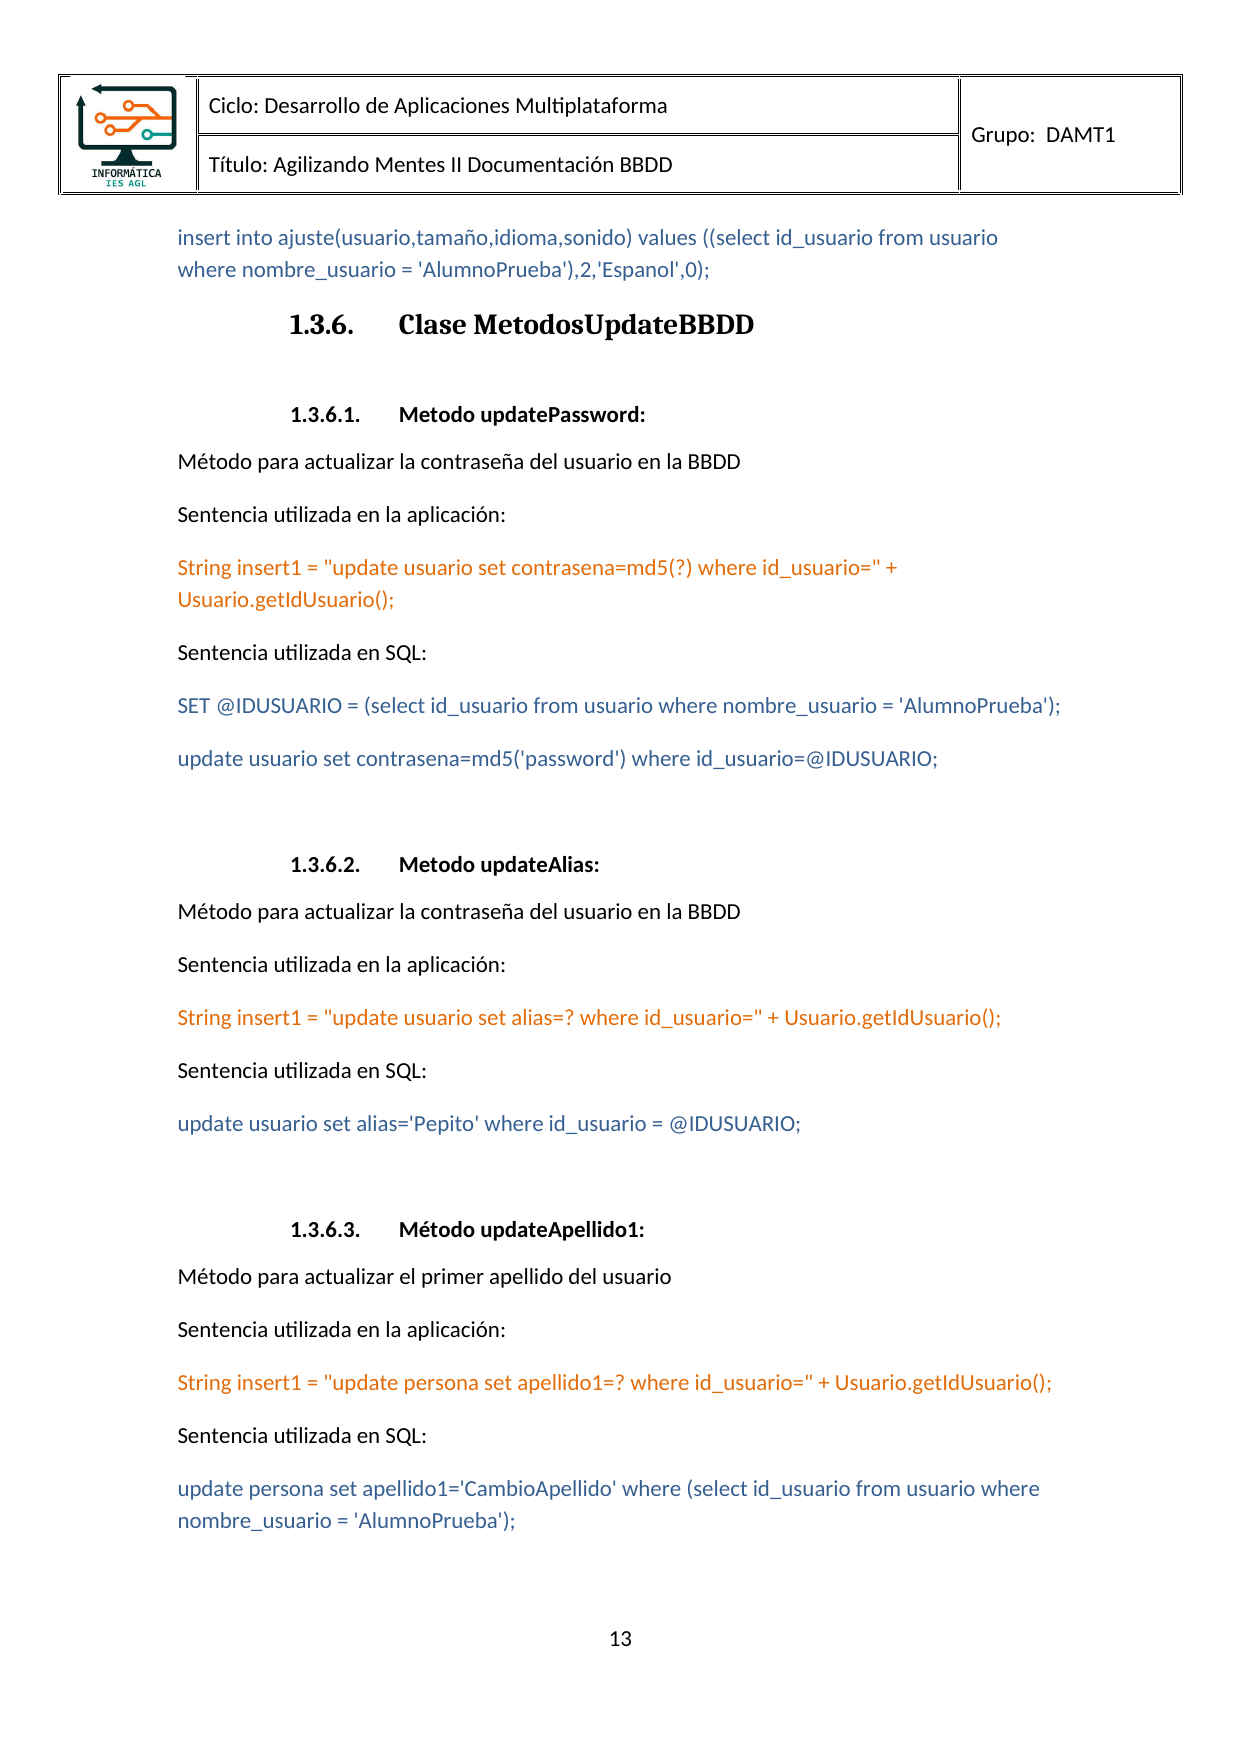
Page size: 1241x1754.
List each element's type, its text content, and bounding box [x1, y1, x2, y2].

text String insert1 = "update usuario set contrasena=md5(?) where id_usuario=" + Usuario.getIdUsuario(); [177, 553, 1063, 613]
text insert into ajuste(usuario,tamaño,idioma,sonido) values ((select id_usuario from usuario where nombre_usuario = 'AlumnoPrueba'),2,'Espanol',0); [177, 223, 1063, 283]
text Sentencia utilizada en la aplicación: [177, 500, 1063, 528]
text Método para actualizar la contraseña del usuario en la BBDD [177, 897, 1063, 925]
text Método para actualizar el primer apellido del usuario [177, 1262, 1063, 1290]
text Sentencia utilizada en SQL: [177, 1421, 1063, 1449]
text Sentencia utilizada en la aplicación: [177, 950, 1063, 978]
text Sentencia utilizada en SQL: [177, 638, 1063, 666]
text update usuario set alias='Pepito' where id_usuario = @IDUSUARIO; [177, 1109, 1063, 1137]
text String insert1 = "update persona set apellido1=? where id_usuario=" + Usuario.getIdUsuario(); [177, 1368, 1063, 1396]
text Método para actualizar la contraseña del usuario en la BBDD [177, 447, 1063, 475]
text Sentencia utilizada en SQL: [177, 1056, 1063, 1084]
text String insert1 = "update usuario set alias=? where id_usuario=" + Usuario.getIdUsuario(); [177, 1003, 1063, 1031]
text update usuario set contrasena=md5('password') where id_usuario=@IDUSUARIO; [177, 744, 1063, 772]
subtitle Clase MetodosUpdateBBDD [290, 308, 1063, 342]
picture [70, 76, 186, 192]
list Metodo updateAlias: [290, 850, 1063, 878]
text update persona set apellido1='CambioApellido' where (select id_usuario from usuario where nombre_usuario = 'AlumnoPrueba'); [177, 1474, 1063, 1534]
text SET @IDUSUARIO = (select id_usuario from usuario where nombre_usuario = 'AlumnoPrueba'); [177, 691, 1063, 719]
list Metodo updatePassword: [290, 400, 1063, 428]
text Sentencia utilizada en la aplicación: [177, 1315, 1063, 1343]
list Método updateApellido1: [290, 1215, 1063, 1243]
